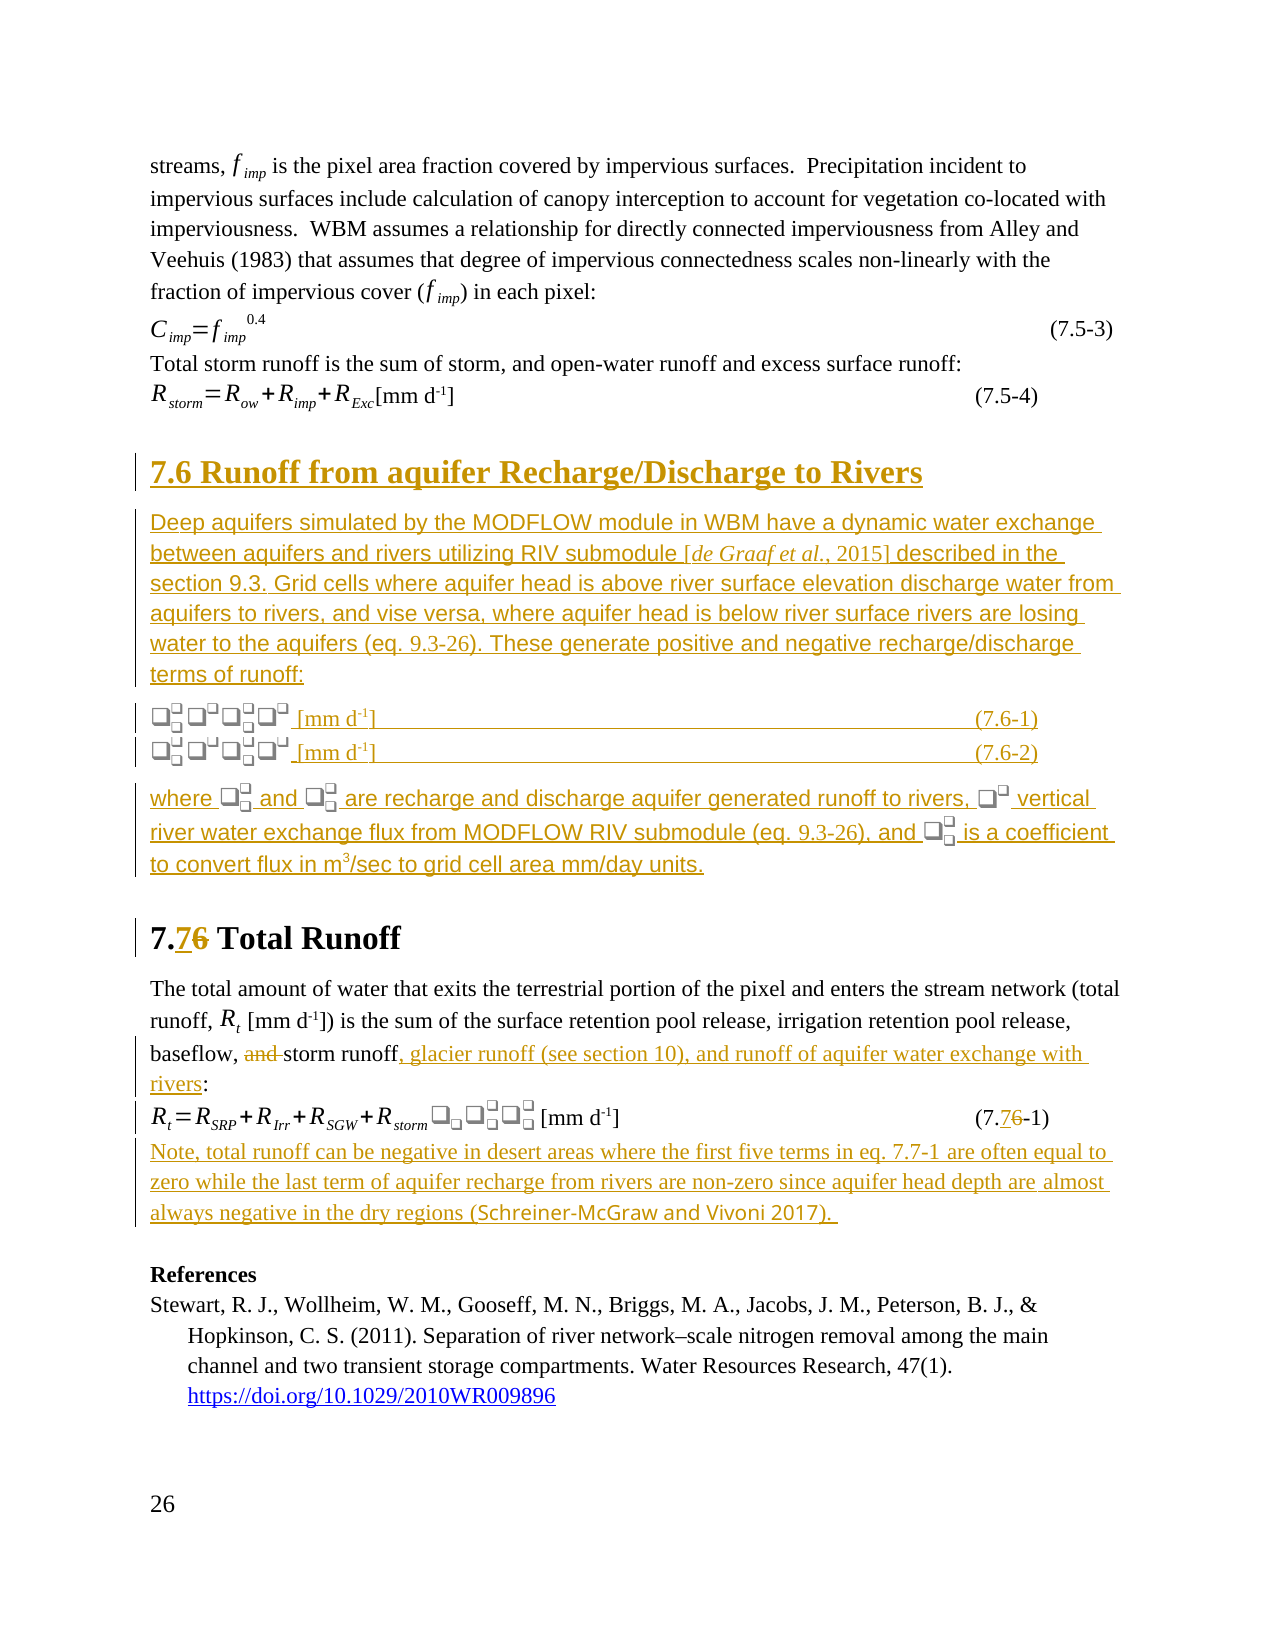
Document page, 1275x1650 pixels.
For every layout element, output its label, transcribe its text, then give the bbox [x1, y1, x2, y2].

text References [150, 1261, 1125, 1288]
subtitle 7. Total Runoff [150, 918, 1125, 957]
text (7.5-3) [150, 311, 1125, 346]
text [mm d-1] (7.5-4) [150, 380, 1125, 411]
text Total storm runoff is the sum of storm, and open-water runoff and excess surface runoff: [150, 350, 1125, 376]
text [150, 150, 1125, 307]
text The total amount of water that exits the terrestrial portion of the pixel and enters the stream network (total runoff, [mm d-1]) is the sum of the surface retention pool release, irrigation retention pool release, baseflow, storm runoff: [150, 975, 1125, 1097]
text [mm d-1] (7.-1) [150, 1101, 1125, 1134]
text Stewart, R. J., Wollheim, W. M., Gooseff, M. N., Briggs, M. A., Jacobs, J. M., Peterson, B. J., & Hopkinson, C. S. (2011). Separation of river network–scale nitrogen removal among the main channel and two transient storage compartments. Water Resources Research, 47(1). https://doi.org/10.1029/2010WR009896 [150, 1291, 1125, 1408]
